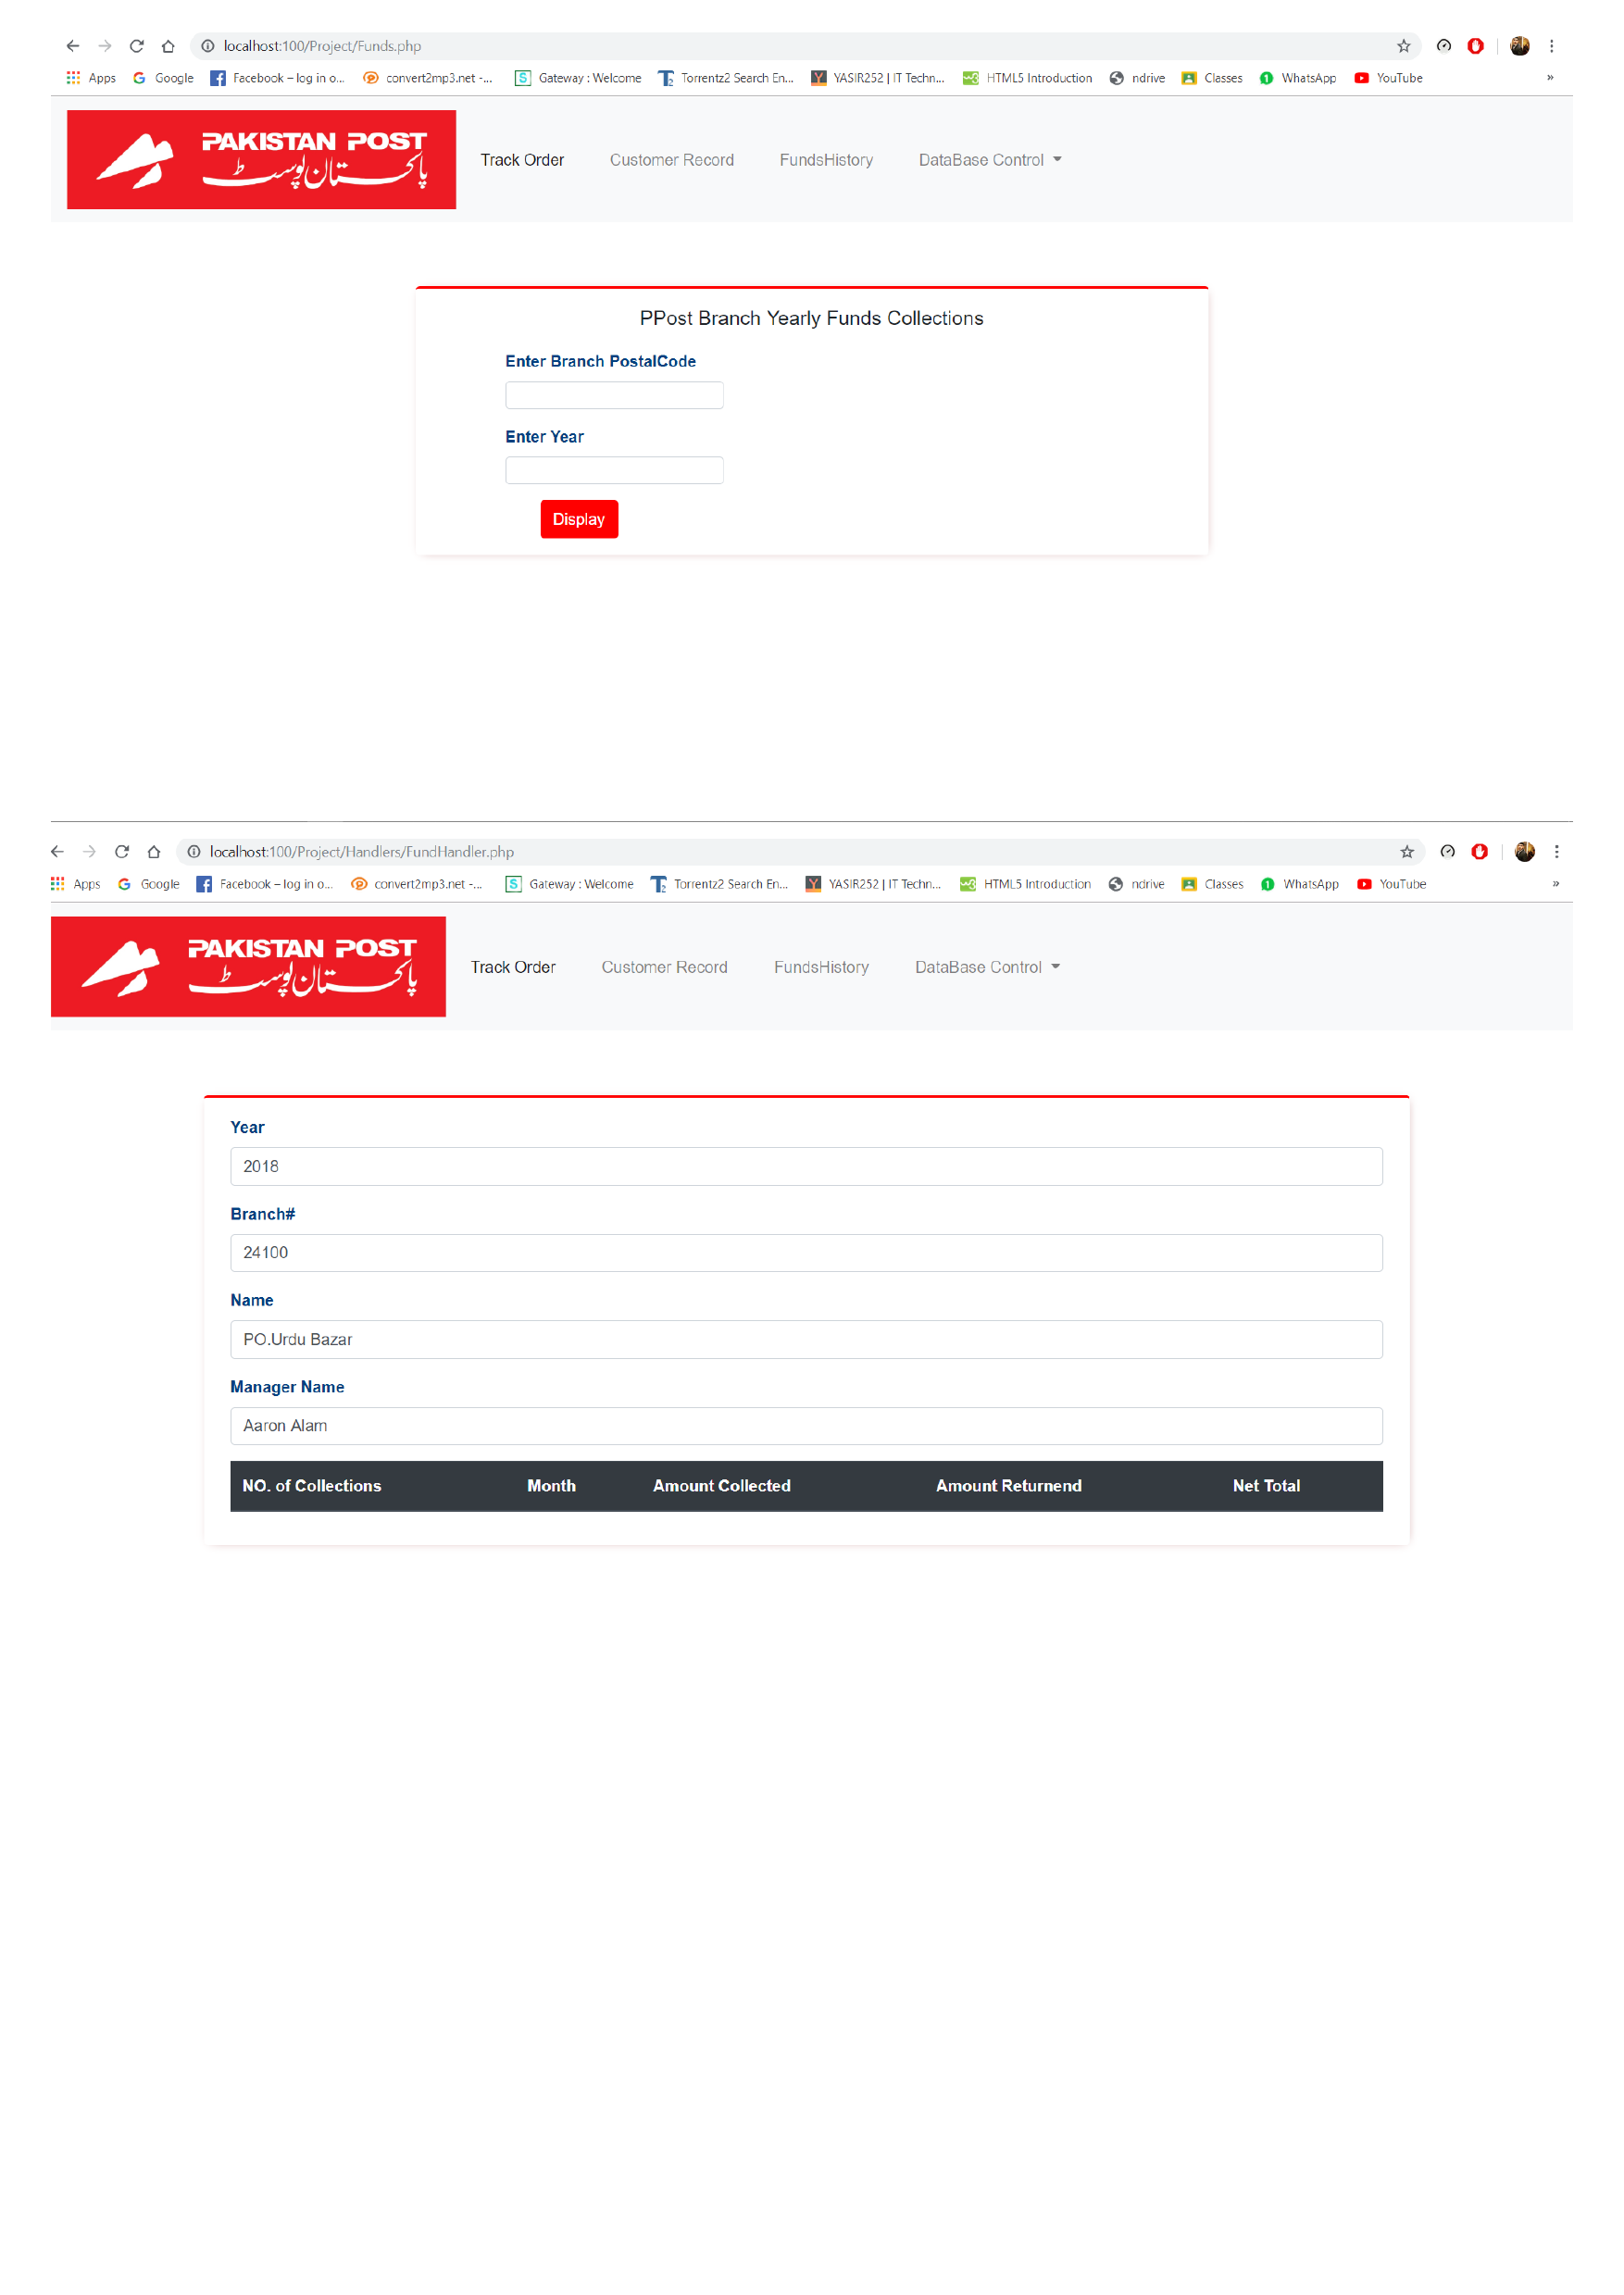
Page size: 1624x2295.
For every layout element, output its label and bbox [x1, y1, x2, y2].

picture [51, 839, 1573, 1638]
picture [51, 28, 1573, 822]
